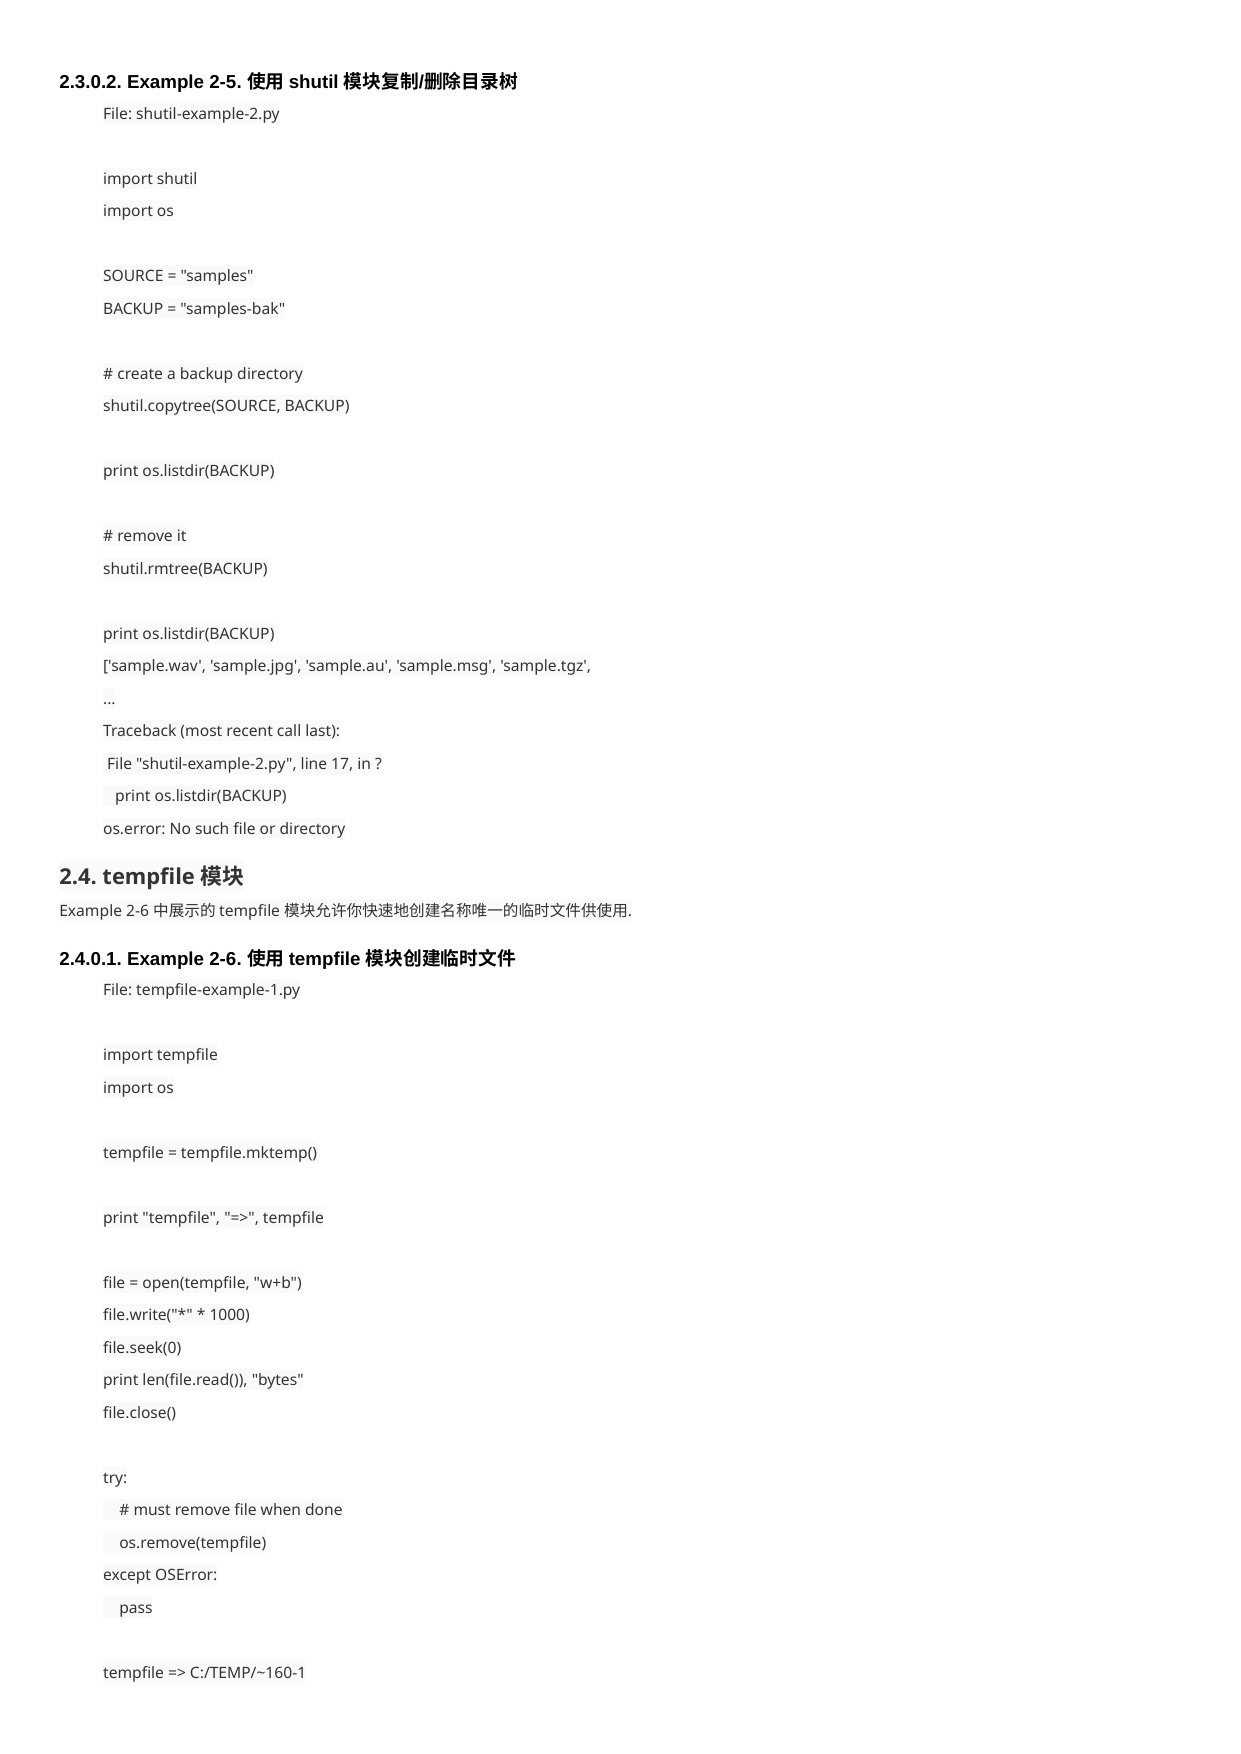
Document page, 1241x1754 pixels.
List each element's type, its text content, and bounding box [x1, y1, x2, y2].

text print os.listdir(BACKUP) [59, 454, 1181, 487]
text Example 2-6 中展示的 tempfile 模块允许你快速地创建名称唯一的临时文件供使用. [59, 894, 1181, 926]
text ['sample.wav', 'sample.jpg', 'sample.au', 'sample.msg', 'sample.tgz', [59, 649, 1181, 682]
text tempfile = tempfile.mktemp() [59, 1136, 1181, 1168]
text Traceback (most recent call last): [59, 714, 1181, 747]
text SOURCE = "samples" [59, 259, 1181, 292]
text import tempfile [59, 1038, 1181, 1071]
text BACKUP = "samples-bak" [59, 292, 1181, 324]
text try: [59, 1461, 1181, 1493]
text File: shutil-example-2.py [59, 97, 1181, 129]
text # create a backup directory [59, 357, 1181, 389]
subtitle 2.4.0.1. Example 2-6. 使用 tempfile 模块创建临时文件 [59, 941, 1181, 973]
text print "tempfile", "=>", tempfile [59, 1201, 1181, 1233]
text print len(file.read()), "bytes" [59, 1363, 1181, 1396]
text shutil.copytree(SOURCE, BACKUP) [59, 389, 1181, 422]
text os.remove(tempfile) [59, 1526, 1181, 1558]
text print os.listdir(BACKUP) [59, 617, 1181, 649]
text ... [59, 682, 1181, 714]
text import shutil [59, 162, 1181, 194]
text file.seek(0) [59, 1331, 1181, 1363]
text shutil.rmtree(BACKUP) [59, 552, 1181, 584]
subtitle 2.4. tempfile 模块 [59, 859, 1181, 892]
text File: tempfile-example-1.py [59, 973, 1181, 1006]
text # remove it [59, 519, 1181, 552]
text file.close() [59, 1396, 1181, 1428]
text import os [59, 194, 1181, 227]
text File "shutil-example-2.py", line 17, in ? [59, 747, 1181, 779]
text print os.listdir(BACKUP) [59, 779, 1181, 812]
text except OSError: [59, 1558, 1181, 1591]
text # must remove file when done [59, 1493, 1181, 1526]
text os.error: No such file or directory [59, 812, 1181, 844]
text tempfile => C:/TEMP/~160-1 [59, 1656, 1181, 1688]
text file.write("*" * 1000) [59, 1298, 1181, 1331]
subtitle 2.3.0.2. Example 2-5. 使用 shutil 模块复制/删除目录树 [59, 64, 1181, 97]
text pass [59, 1591, 1181, 1623]
text file = open(tempfile, "w+b") [59, 1266, 1181, 1298]
text import os [59, 1071, 1181, 1103]
